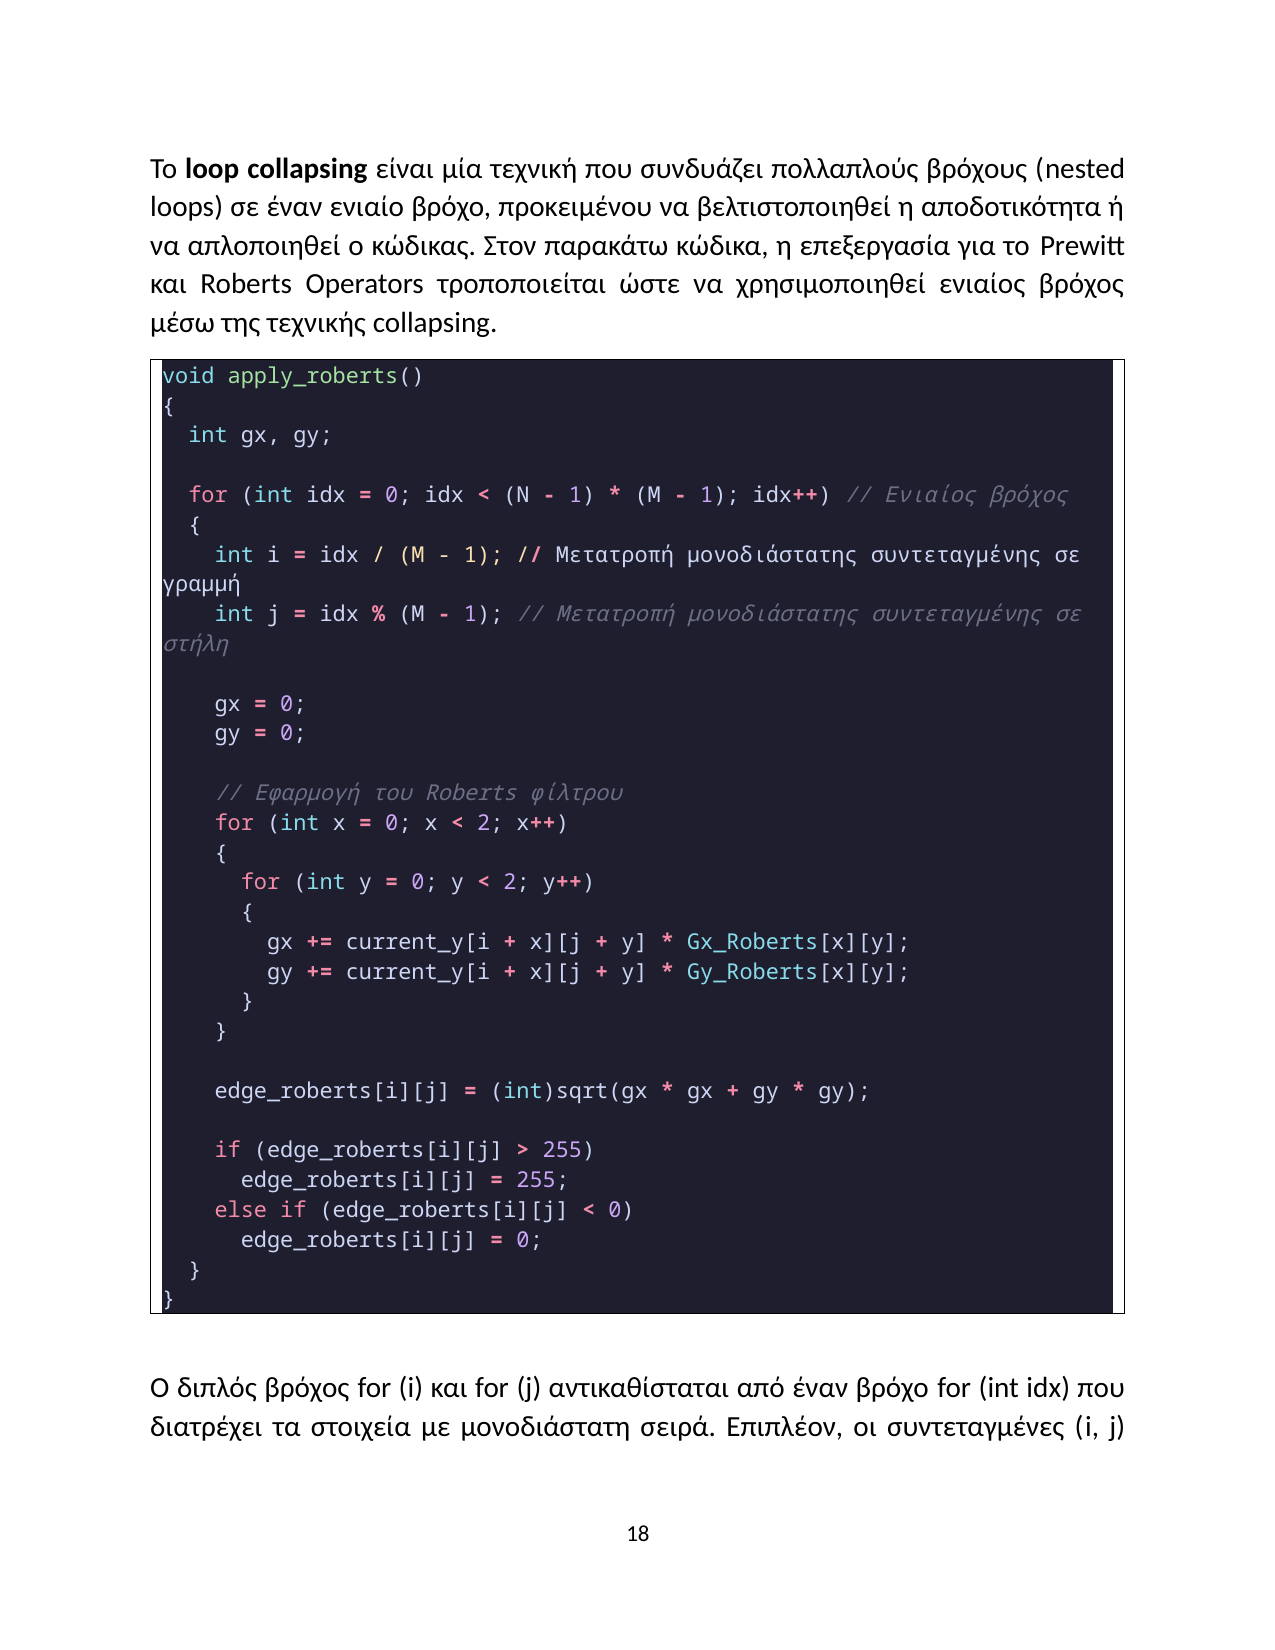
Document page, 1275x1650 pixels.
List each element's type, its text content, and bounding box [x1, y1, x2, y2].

text Το loop collapsing είναι μία τεχνική που συνδυάζει πολλαπλούς βρόχους (nested loops) σε έναν ενιαίο βρόχο, προκειμένου να βελτιστοποιηθεί η αποδοτικότητα ή να απλοποιηθεί ο κώδικας. Στον παρακάτω κώδικα, η επεξεργασία για το Prewitt και Roberts Operators τροποποιείται ώστε να χρησιμοποιηθεί ενιαίος βρόχος μέσω της τεχνικής collapsing. [150, 150, 1125, 339]
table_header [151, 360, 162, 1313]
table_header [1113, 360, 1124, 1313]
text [150, 1369, 1125, 1443]
